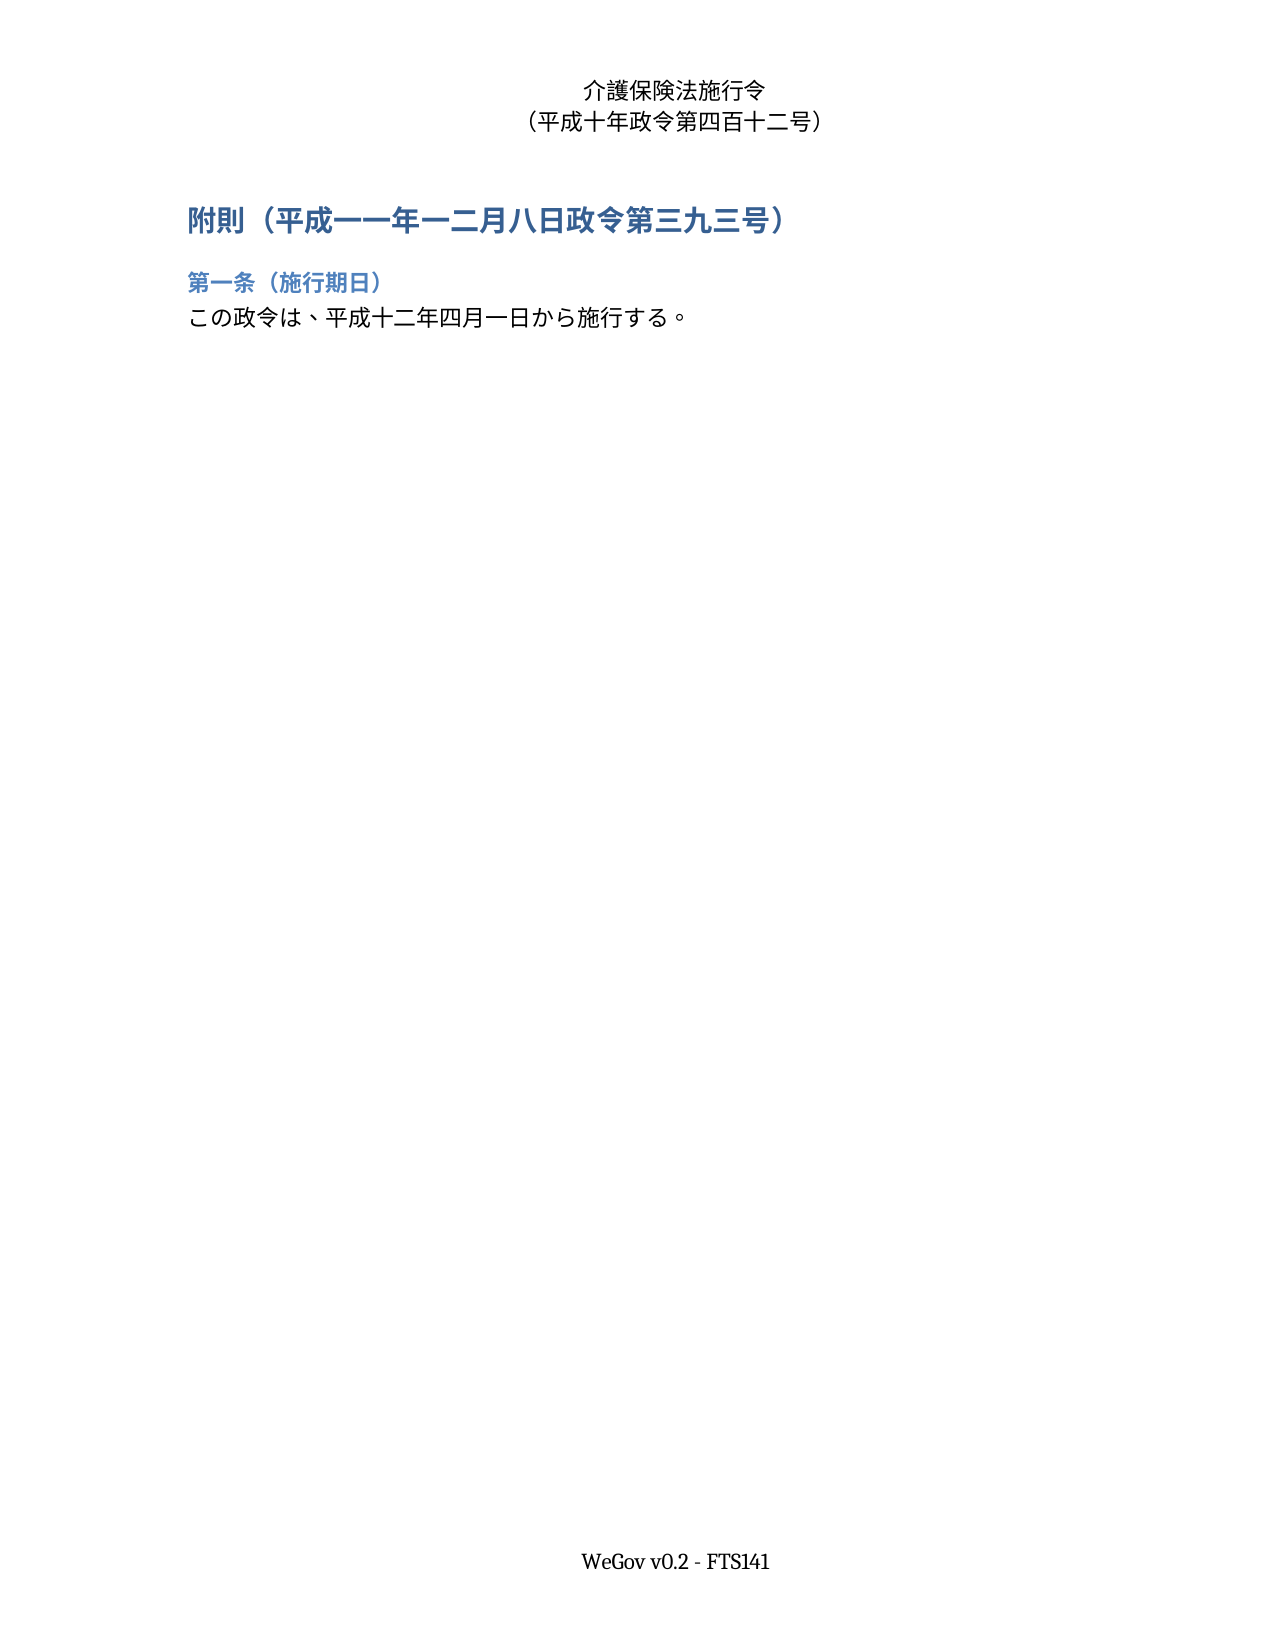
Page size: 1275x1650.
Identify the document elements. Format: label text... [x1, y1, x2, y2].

subtitle 附則（平成一一年一二月八日政令第三九三号） [187, 200, 1087, 240]
text この政令は、平成十二年四月一日から施行する。 [187, 302, 1087, 334]
subtitle 第一条（施行期日） [187, 266, 1087, 298]
